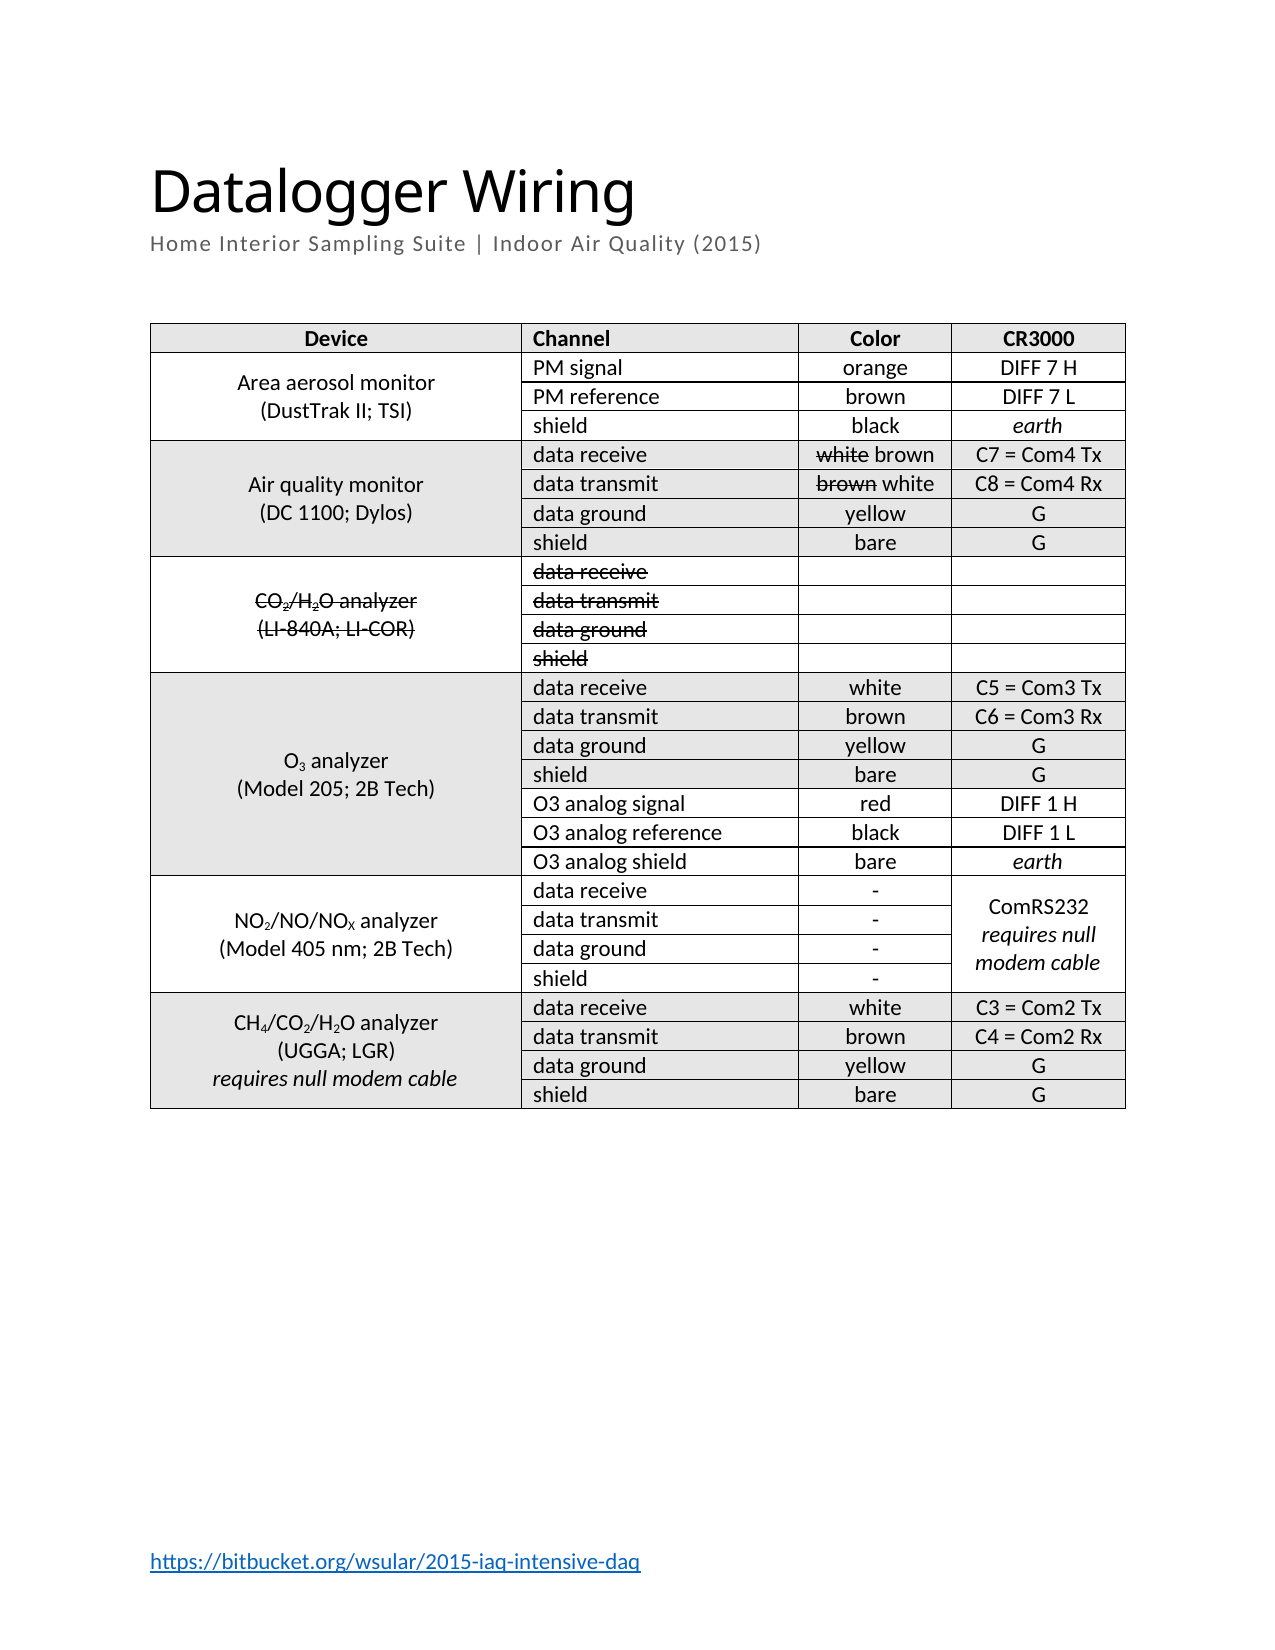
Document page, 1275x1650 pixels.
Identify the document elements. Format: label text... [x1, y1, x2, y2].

table_cell white [799, 993, 951, 1021]
table_header Color [799, 324, 951, 352]
table_cell data ground [522, 1051, 798, 1079]
table_cell data receive [522, 876, 798, 904]
table_cell data receive [522, 441, 798, 468]
table_cell DIFF 7 L [952, 383, 1125, 410]
table_cell orange [799, 353, 951, 381]
table_cell - [799, 876, 951, 904]
table_cell - [799, 964, 951, 992]
table_cell white brown [799, 441, 951, 468]
table_cell C6 = Com3 Rx [952, 702, 1125, 730]
table_cell C4 = Com2 Rx [952, 1022, 1125, 1050]
table_cell brown white [799, 470, 951, 498]
table_cell red [799, 789, 951, 817]
title Datalogger Wiring [150, 150, 1125, 229]
table_cell data receive [522, 673, 798, 701]
table_cell PM signal [522, 353, 798, 381]
table_cell DIFF 7 H [952, 353, 1125, 381]
table_cell [952, 557, 1125, 585]
table_cell data transmit [522, 1022, 798, 1050]
table_cell data transmit [522, 470, 798, 498]
table_cell [952, 615, 1125, 643]
table_cell [952, 644, 1125, 672]
table_cell yellow [799, 1051, 951, 1079]
table_cell DIFF 1 L [952, 818, 1125, 846]
table_cell bare [799, 528, 951, 556]
table_cell bare [799, 848, 951, 875]
table_cell O3 analog reference [522, 818, 798, 846]
table_cell C7 = Com4 Tx [952, 441, 1125, 468]
table_cell bare [799, 1080, 951, 1108]
table_cell data receive [522, 993, 798, 1021]
table_cell CO2/H2O analyzer (LI-840A; LI-COR) [151, 557, 521, 672]
table_cell brown [799, 1022, 951, 1050]
table_cell Air quality monitor (DC 1100; Dylos) [151, 441, 521, 556]
table_cell ComRS232 requires null modem cable [952, 876, 1125, 992]
table_cell G [952, 528, 1125, 556]
table_cell shield [522, 411, 798, 439]
table_cell data ground [522, 615, 798, 643]
table_cell - [799, 906, 951, 933]
table_cell CH4/CO2/H2O analyzer (UGGA; LGR) requires null modem cable [151, 993, 521, 1108]
table_header Channel [522, 324, 798, 352]
table_cell [799, 644, 951, 672]
table_cell Area aerosol monitor (DustTrak II; TSI) [151, 353, 521, 439]
table_cell C8 = Com4 Rx [952, 470, 1125, 498]
table_cell O3 analog shield [522, 848, 798, 875]
table_cell data transmit [522, 906, 798, 933]
table_cell brown [799, 702, 951, 730]
table_cell shield [522, 1080, 798, 1108]
table_cell black [799, 411, 951, 439]
table_cell [799, 615, 951, 643]
table_cell shield [522, 528, 798, 556]
table_cell PM reference [522, 383, 798, 410]
table_cell O3 analog signal [522, 789, 798, 817]
table_cell C5 = Com3 Tx [952, 673, 1125, 701]
table_cell data ground [522, 935, 798, 963]
table_cell shield [522, 644, 798, 672]
table_cell data receive [522, 557, 798, 585]
table_cell G [952, 499, 1125, 527]
table_cell - [799, 935, 951, 963]
table_cell DIFF 1 H [952, 789, 1125, 817]
table_header Device [151, 324, 521, 352]
table_cell black [799, 818, 951, 846]
table_cell NO2/NO/NOX analyzer (Model 405 nm; 2B Tech) [151, 876, 521, 992]
table_cell G [952, 760, 1125, 788]
table_cell brown [799, 383, 951, 410]
table_cell data transmit [522, 586, 798, 614]
table_cell earth [952, 848, 1125, 875]
table_header CR3000 [952, 324, 1125, 352]
table_cell G [952, 1080, 1125, 1108]
table_cell bare [799, 760, 951, 788]
table_cell yellow [799, 731, 951, 759]
table_cell data ground [522, 731, 798, 759]
subtitle Home Interior Sampling Suite | Indoor Air Quality (2015) [150, 229, 1125, 257]
table_cell data ground [522, 499, 798, 527]
table_cell G [952, 1051, 1125, 1079]
table_cell [952, 586, 1125, 614]
table_cell C3 = Com2 Tx [952, 993, 1125, 1021]
table_cell data transmit [522, 702, 798, 730]
table_cell O3 analyzer (Model 205; 2B Tech) [151, 673, 521, 875]
table_cell yellow [799, 499, 951, 527]
table_cell shield [522, 964, 798, 992]
table_cell earth [952, 411, 1125, 439]
table_cell [799, 557, 951, 585]
table_cell shield [522, 760, 798, 788]
table_cell [799, 586, 951, 614]
table_cell white [799, 673, 951, 701]
table_cell G [952, 731, 1125, 759]
